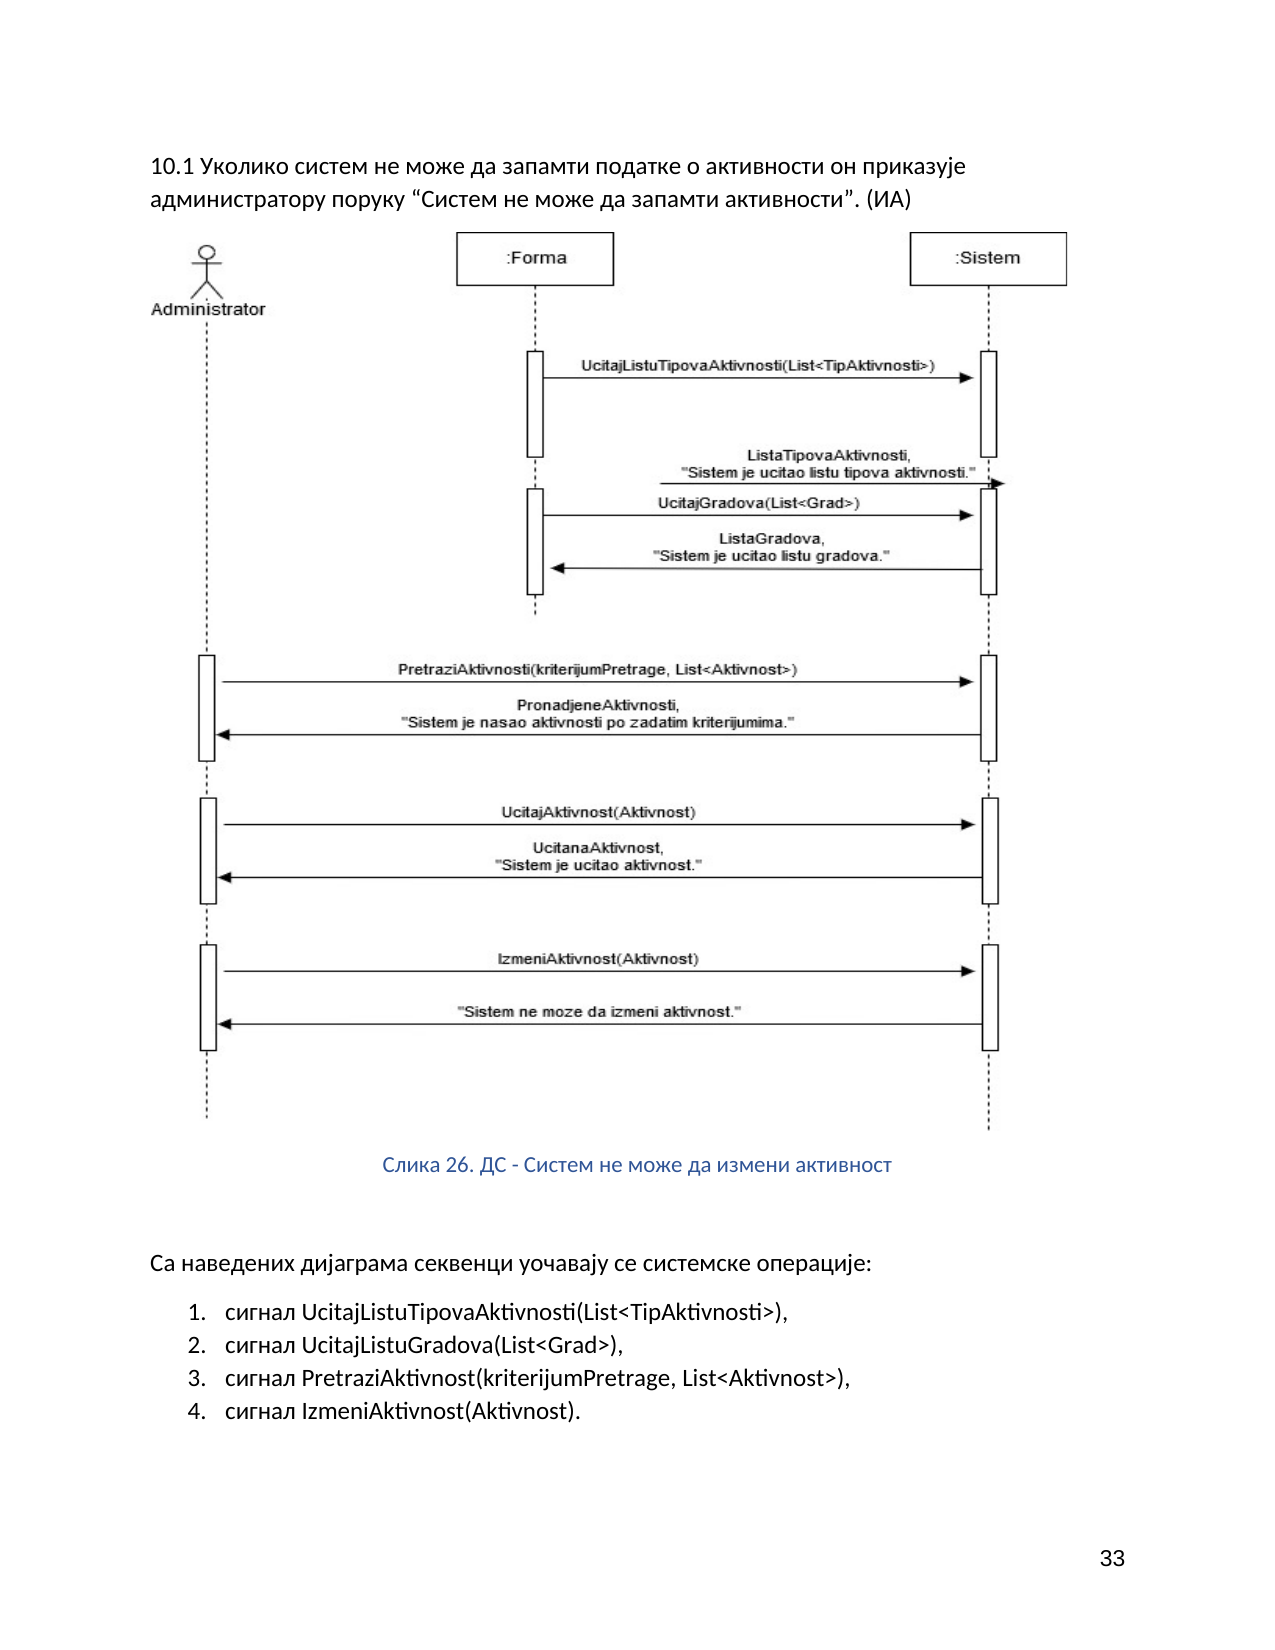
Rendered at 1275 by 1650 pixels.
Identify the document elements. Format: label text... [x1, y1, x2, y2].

list сигнал IzmeniAktivnost(Aktivnost). [187, 1395, 1125, 1426]
list сигнал UcitajListuTipovaAktivnosti(List<TipAktivnosti>), [187, 1297, 1125, 1327]
list сигнал UcitajListuGradova(List<Grad>), [187, 1329, 1125, 1360]
picture [150, 232, 1068, 1132]
text 10.1 Уколико систем не може да запамти податке о активности он приказује администратору поруку “Систем не може да запамти активности”. (ИА) [150, 150, 1125, 213]
text Са наведених дијаграма секвенци уочавају се системске операције: [150, 1247, 1125, 1277]
list сигнал PretraziAktivnost(kriterijumPretrage, List<Aktivnost>), [187, 1362, 1125, 1393]
text Слика 26. ДС - Систем не може да измени активност [150, 1151, 1125, 1178]
